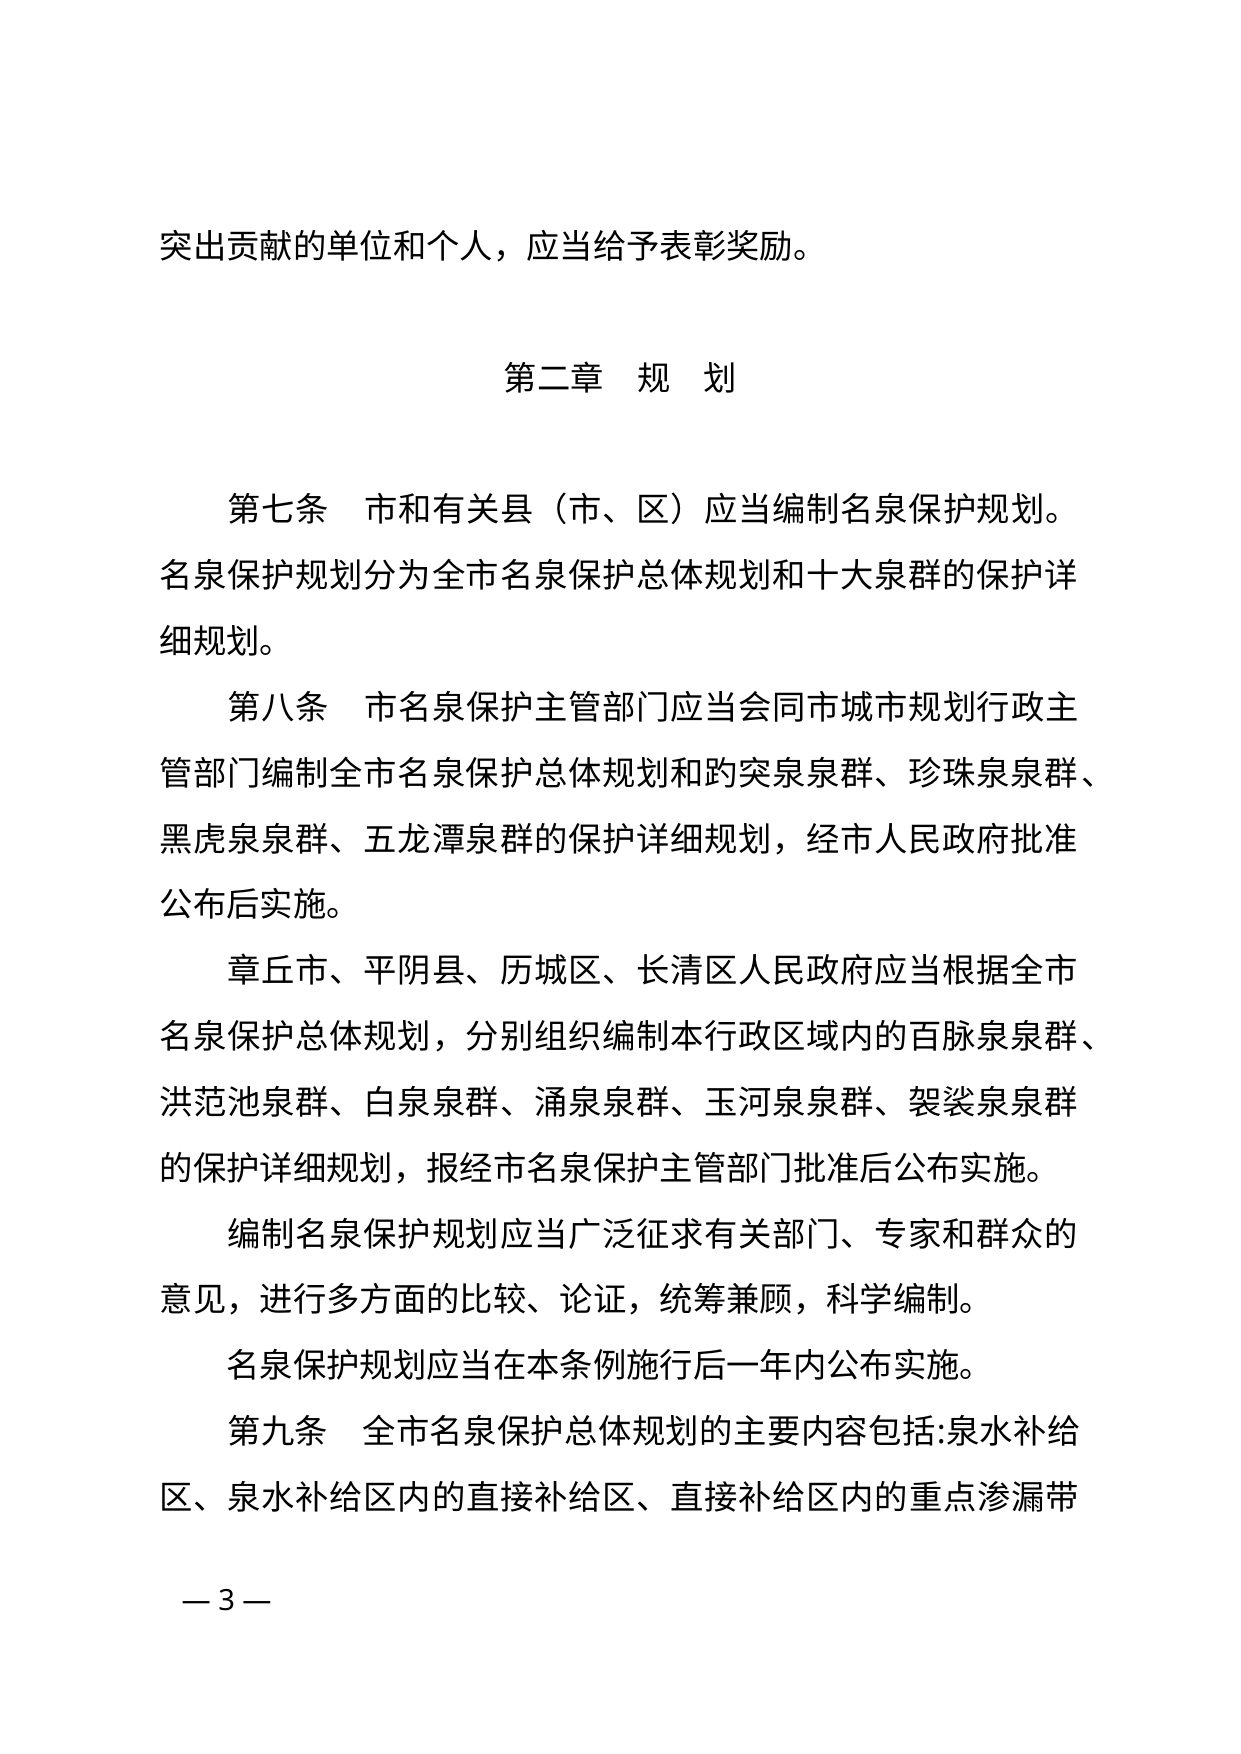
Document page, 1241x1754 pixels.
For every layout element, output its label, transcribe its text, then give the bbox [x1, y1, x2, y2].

text 名泉保护规划应当在本条例施行后一年内公布实施。 [159, 1330, 1081, 1396]
text 章丘市、平阴县、历城区、长清区人民政府应当根据全市名泉保护总体规划，分别组织编制本行政区域内的百脉泉泉群、洪范池泉群、白泉泉群、涌泉泉群、玉河泉泉群、袈裟泉泉群的保护详细规划，报经市名泉保护主管部门批准后公布实施。 [159, 935, 1081, 1198]
text 第二章 规 划 [159, 343, 1081, 408]
text 第七条 市和有关县（市、区）应当编制名泉保护规划。名泉保护规划分为全市名泉保护总体规划和十大泉群的保护详细规划。 [159, 474, 1081, 672]
text 第八条 市名泉保护主管部门应当会同市城市规划行政主管部门编制全市名泉保护总体规划和趵突泉泉群、珍珠泉泉群、黑虎泉泉群、五龙潭泉群的保护详细规划，经市人民政府批准公布后实施。 [159, 672, 1081, 935]
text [159, 1396, 1081, 1528]
text 编制名泉保护规划应当广泛征求有关部门、专家和群众的意见，进行多方面的比较、论证，统筹兼顾，科学编制。 [159, 1198, 1081, 1330]
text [159, 211, 1081, 277]
